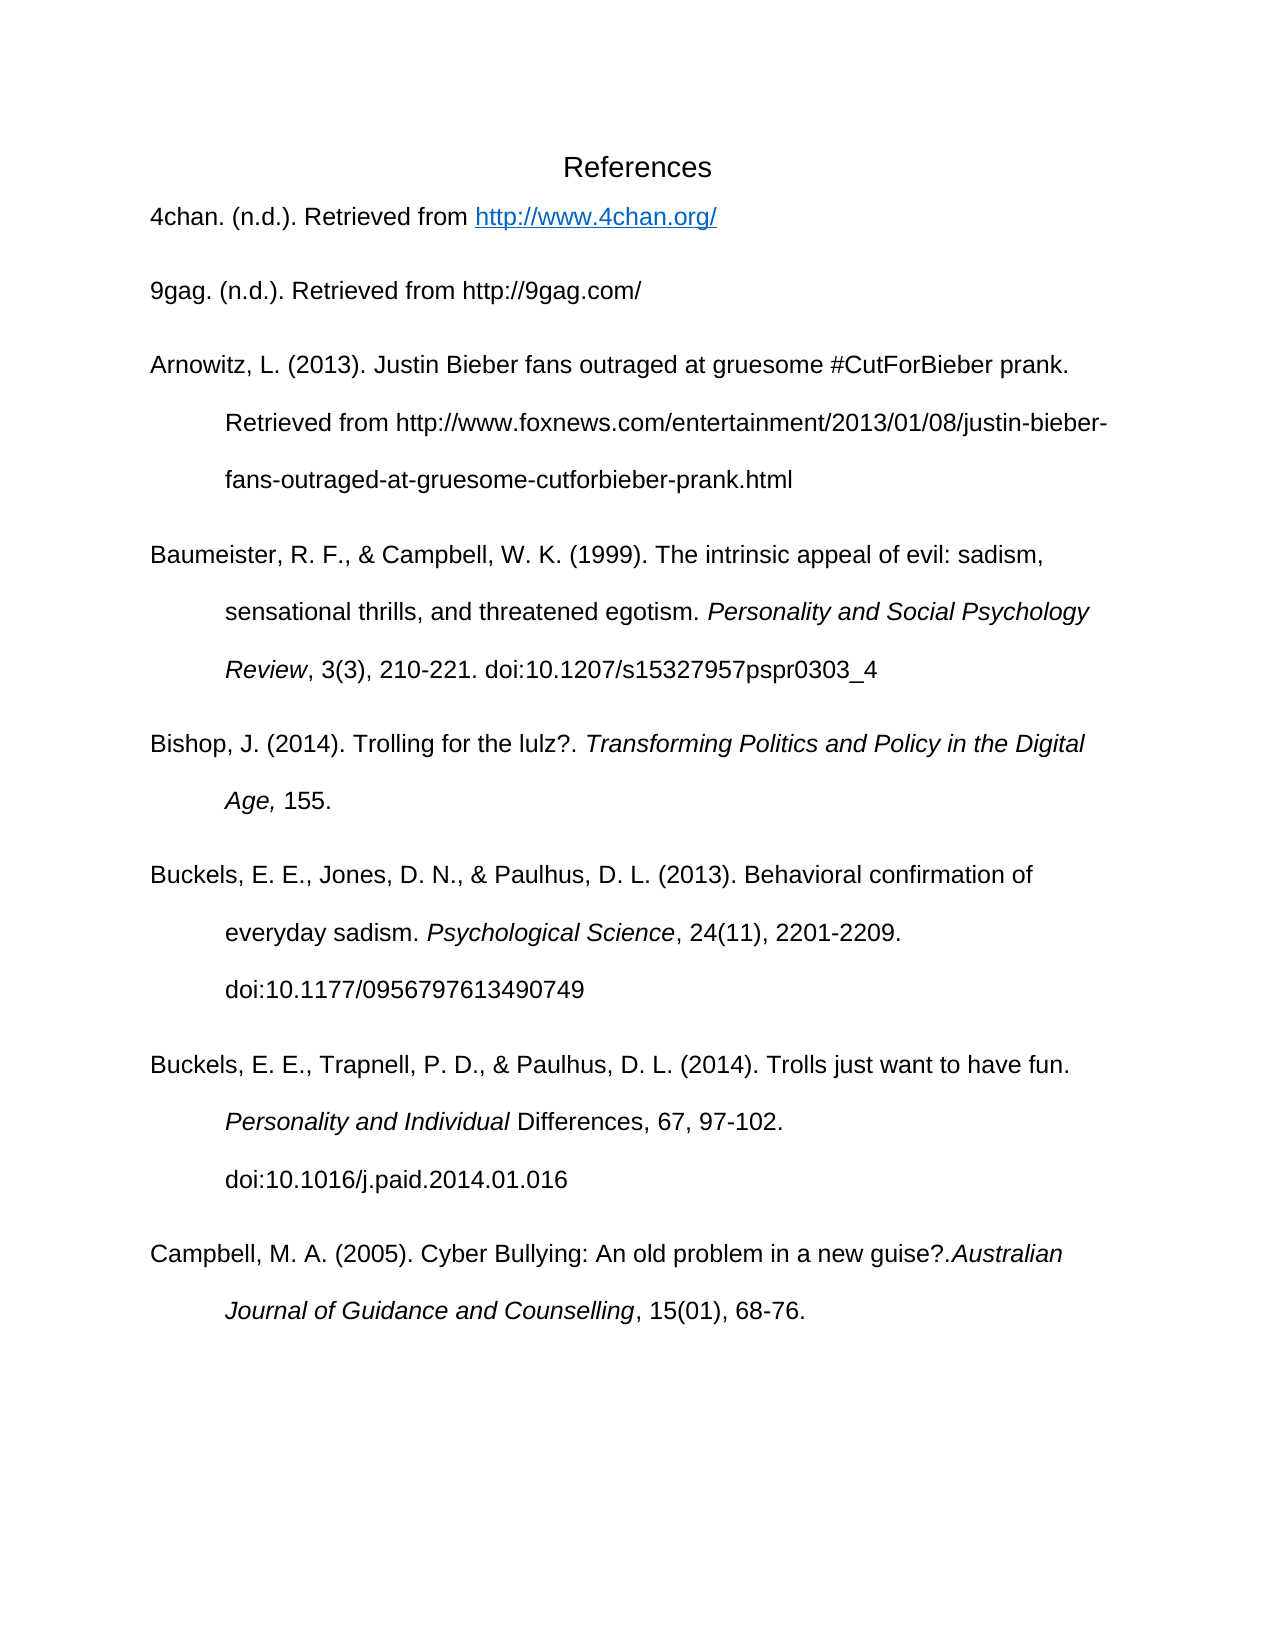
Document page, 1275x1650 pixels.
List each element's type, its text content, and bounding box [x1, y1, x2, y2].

text Baumeister, R. F., & Campbell, W. K. (1999). The intrinsic appeal of evil: sadism, sensational thrills, and threatened egotism. Personality and Social Psychology Review, 3(3), 210-221. doi:10.1207/s15327957pspr0303_4 [150, 540, 1125, 683]
text 4chan. (n.d.). Retrieved from http://www.4chan.org/ [150, 202, 1125, 231]
text Buckels, E. E., Trapnell, P. D., & Paulhus, D. L. (2014). Trolls just want to have fun. Personality and Individual Differences, 67, 97-102. doi:10.1016/j.paid.2014.01.016 [150, 1050, 1125, 1193]
text Buckels, E. E., Jones, D. N., & Paulhus, D. L. (2013). Behavioral confirmation of everyday sadism. Psychological Science, 24(11), 2201-2209. doi:10.1177/0956797613490749 [150, 861, 1125, 1004]
text Bishop, J. (2014). Trolling for the lulz?. Transforming Politics and Policy in the Digital Age, 155. [150, 729, 1125, 815]
text References [150, 150, 1125, 183]
text Arnowitz, L. (2013). Justin Bieber fans outraged at gruesome #CutForBieber prank. Retrieved from http://www.foxnews.com/entertainment/2013/01/08/justin-bieber-fans-outraged-at-gruesome-cutforbieber-prank.html [150, 351, 1125, 494]
text Campbell, M. A. (2005). Cyber Bullying: An old problem in a new guise?.Australian Journal of Guidance and Counselling, 15(01), 68-76. [150, 1239, 1125, 1325]
text 9gag. (n.d.). Retrieved from http://9gag.com/ [150, 276, 1125, 305]
